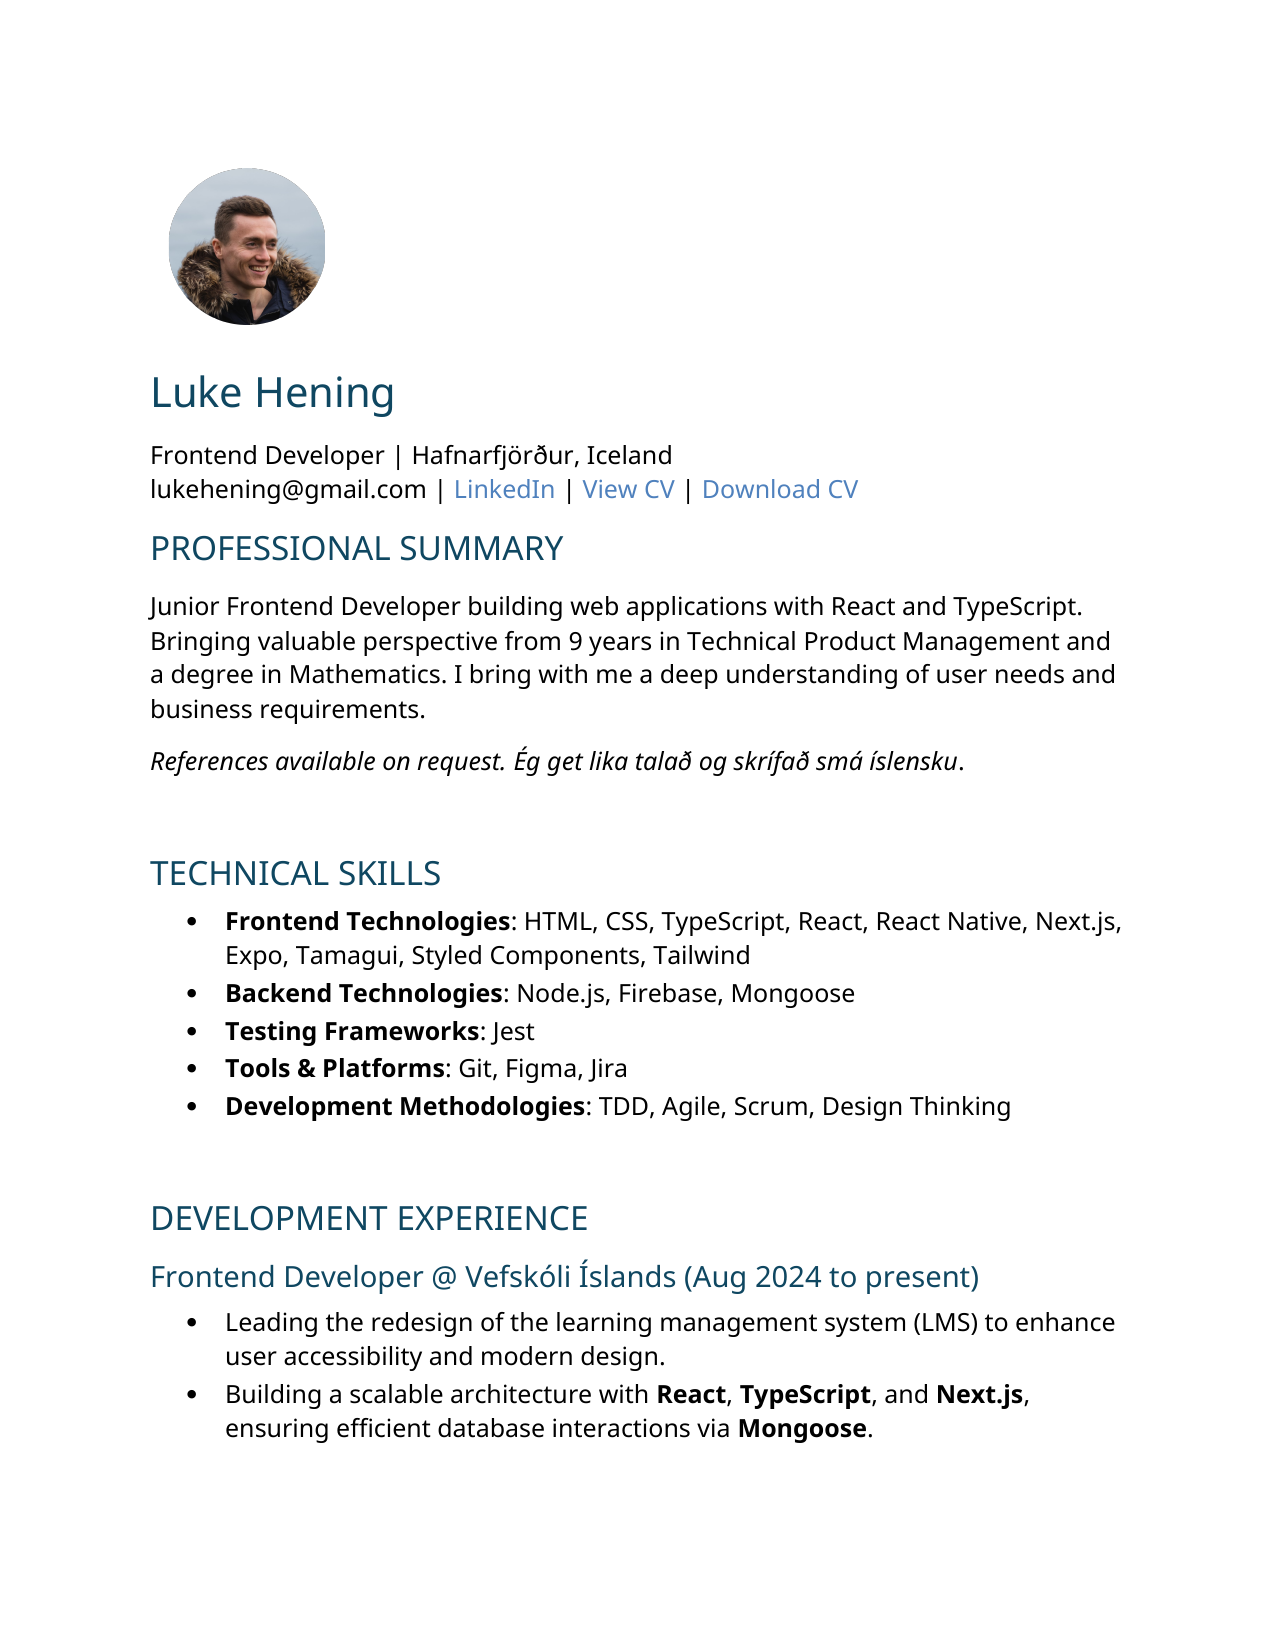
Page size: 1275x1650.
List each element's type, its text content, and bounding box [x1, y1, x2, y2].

list Development Methodologies: TDD, Agile, Scrum, Design Thinking [187, 1089, 1125, 1123]
list Building a scalable architecture with React, TypeScript, and Next.js, ensuring efficient database interactions via Mongoose. [187, 1376, 1125, 1444]
subtitle TECHNICAL SKILLS [150, 850, 1125, 895]
subtitle Luke Hening [150, 362, 1125, 419]
list Tools & Platforms: Git, Figma, Jira [187, 1051, 1125, 1085]
subtitle Frontend Developer @ Vefskóli Íslands (Aug 2024 to present) [150, 1256, 1125, 1296]
list Backend Technologies: Node.js, Firebase, Mongoose [187, 975, 1125, 1009]
list Leading the redesign of the learning management system (LMS) to enhance user accessibility and modern design. [187, 1304, 1125, 1373]
subtitle DEVELOPMENT EXPERIENCE [150, 1194, 1125, 1240]
list Testing Frameworks: Jest [187, 1013, 1125, 1047]
list Frontend Technologies: HTML, CSS, TypeScript, React, React Native, Next.js, Expo, Tamagui, Styled Components, Tailwind [187, 903, 1125, 972]
text Junior Frontend Developer building web applications with React and TypeScript. Bringing valuable perspective from 9 years in Technical Product Management and a degree in Mathematics. I bring with me a deep understanding of user needs and business requirements. [150, 589, 1125, 725]
text References available on request. Ég get lika talað og skrífað smá íslensku. [150, 744, 1125, 778]
text Frontend Developer | Hafnarfjörður, Iceland lukehening@gmail.com | LinkedIn | View CV | Download CV [150, 438, 1125, 506]
subtitle PROFESSIONAL SUMMARY [150, 525, 1125, 570]
picture [168, 168, 325, 325]
